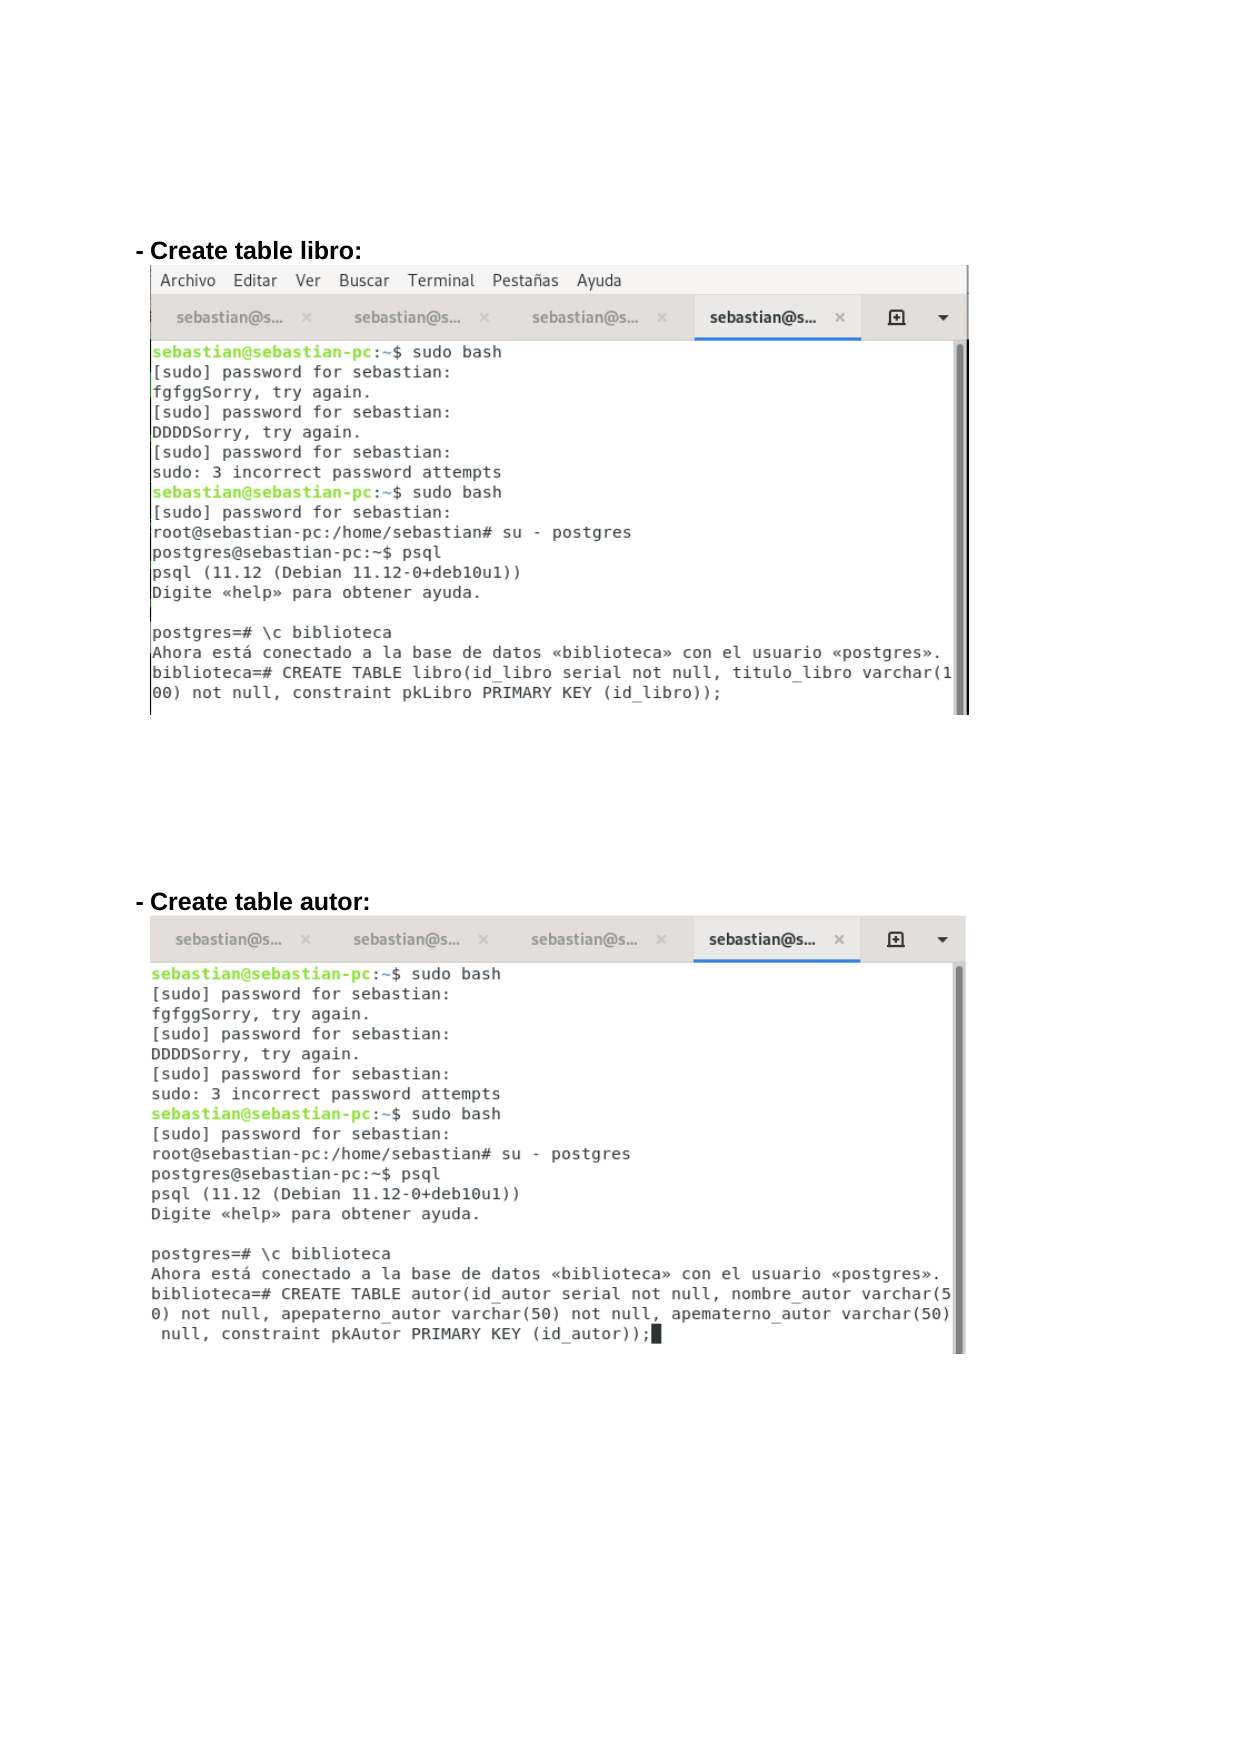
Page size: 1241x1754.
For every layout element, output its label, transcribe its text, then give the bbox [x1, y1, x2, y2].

list Create table libro: [135, 236, 1090, 265]
list Create table autor: [135, 887, 1090, 916]
picture [150, 265, 969, 715]
picture [150, 915, 966, 1354]
